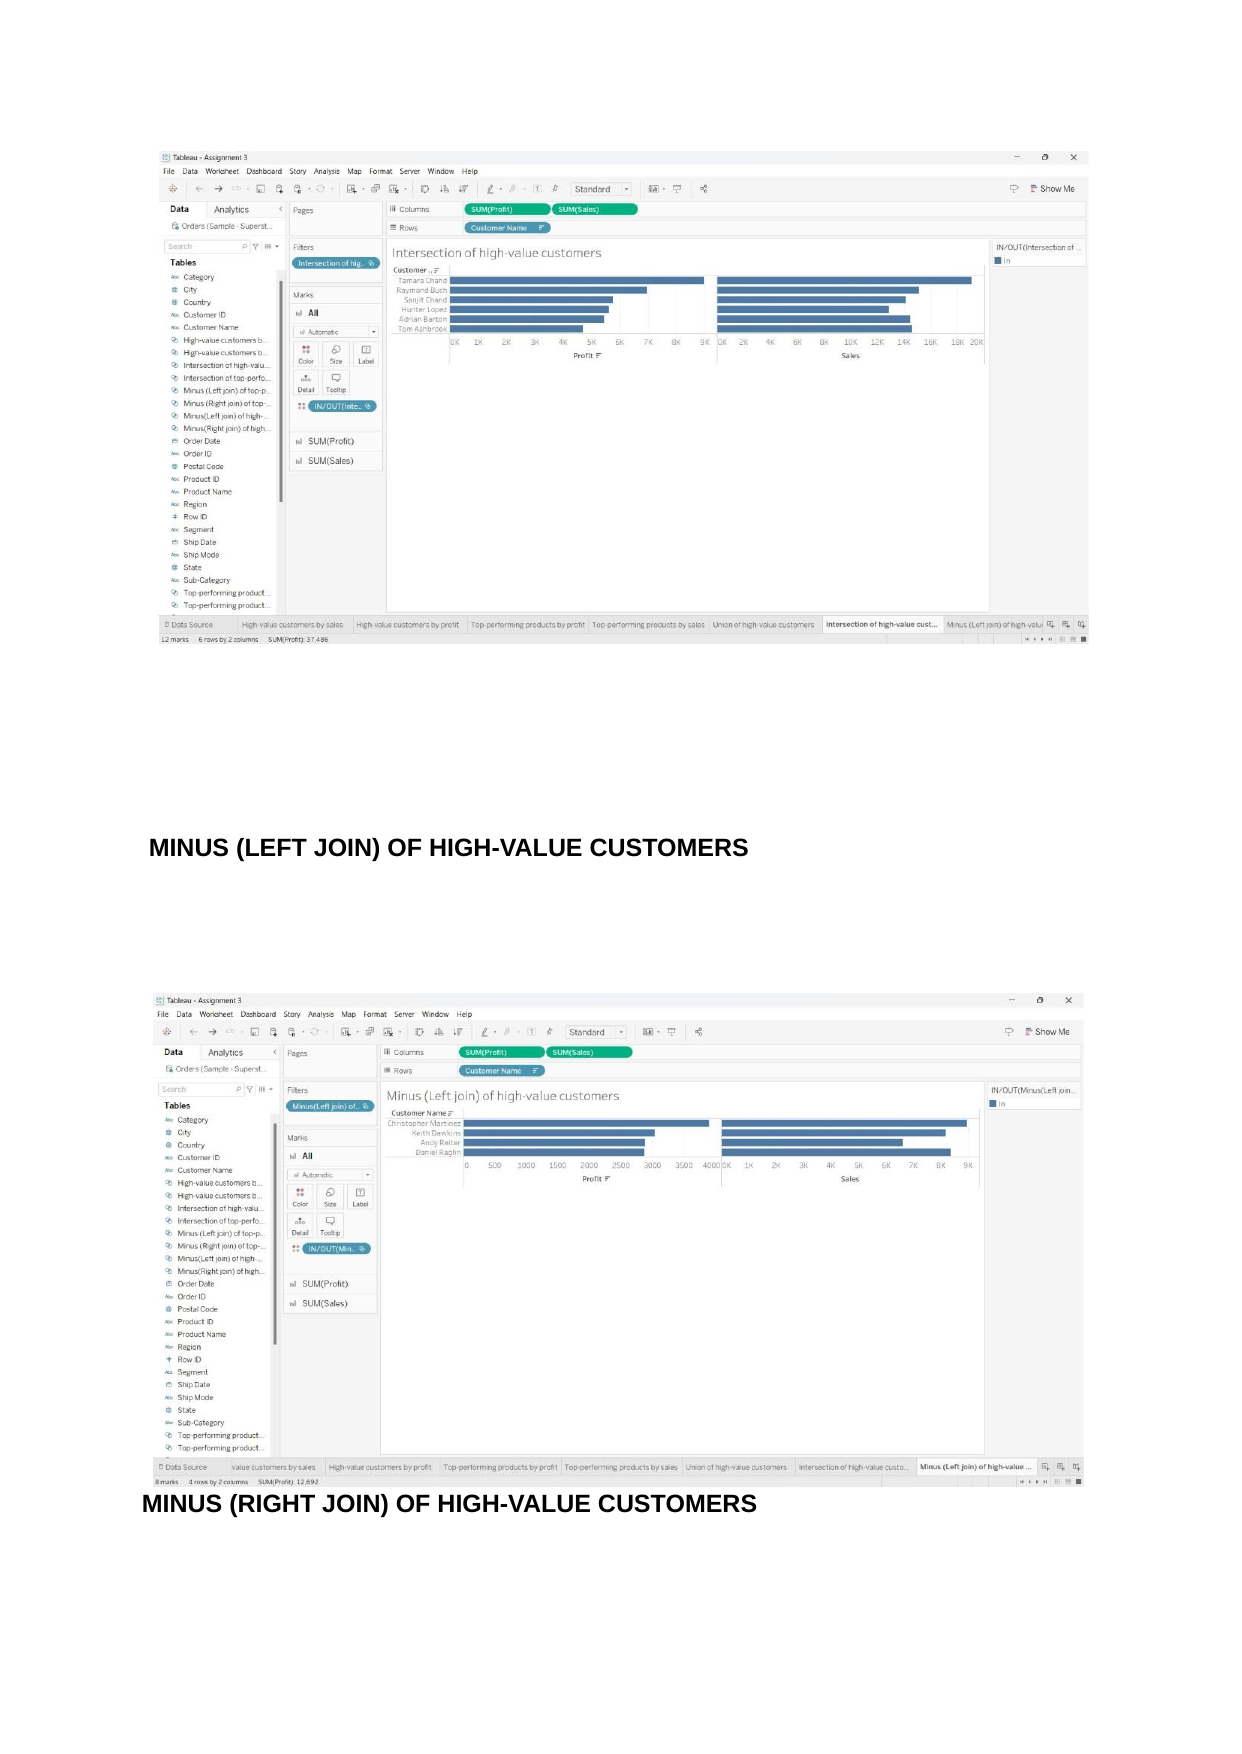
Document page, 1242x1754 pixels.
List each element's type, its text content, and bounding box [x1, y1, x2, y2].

text MINUS (LEFT JOIN) OF HIGH-VALUE CUSTOMERS [148, 833, 1092, 862]
picture [153, 993, 1084, 1487]
text MINUS (RIGHT JOIN) OF HIGH-VALUE CUSTOMERS [142, 1489, 1092, 1518]
picture [159, 151, 1089, 644]
